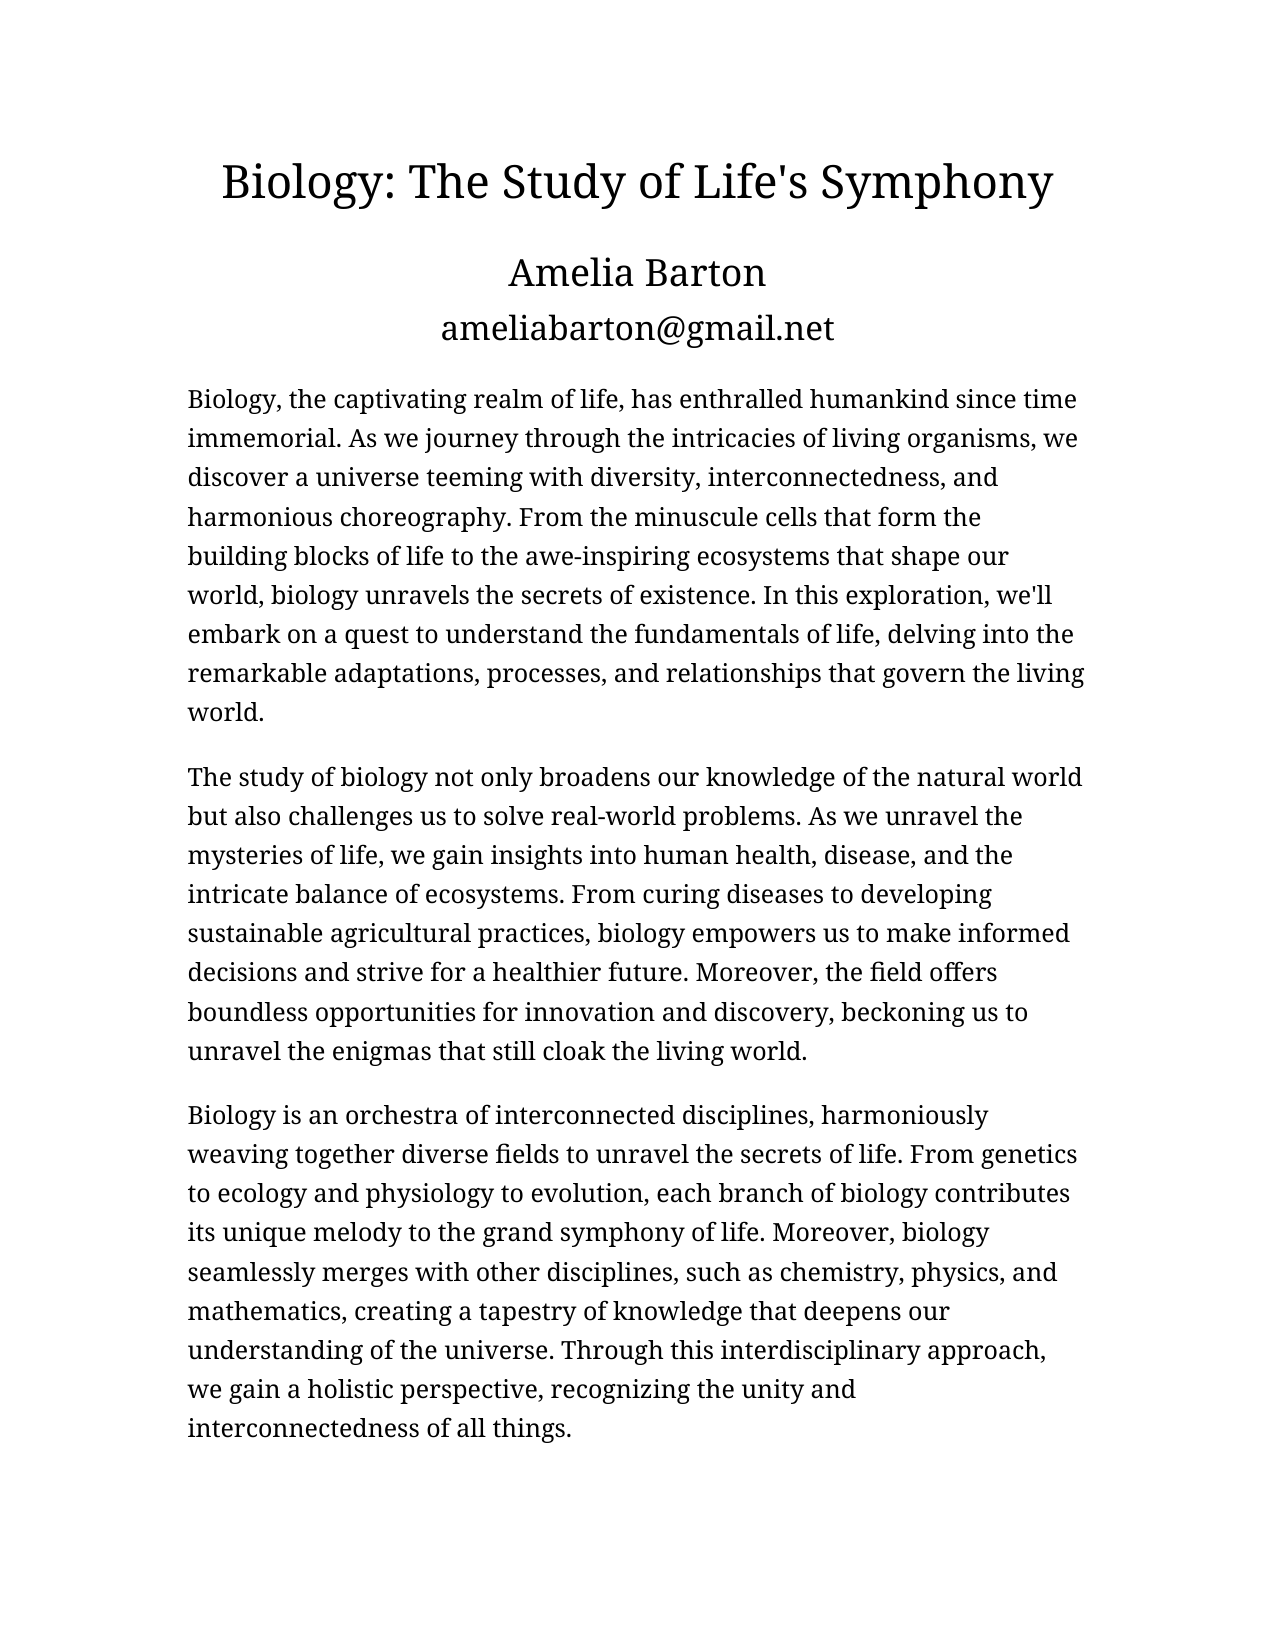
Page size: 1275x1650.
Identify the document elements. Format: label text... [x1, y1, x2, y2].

text Biology is an orchestra of interconnected disciplines, harmoniously weaving together diverse fields to unravel the secrets of life. From genetics to ecology and physiology to evolution, each branch of biology contributes its unique melody to the grand symphony of life. Moreover, biology seamlessly merges with other disciplines, such as chemistry, physics, and mathematics, creating a tapestry of knowledge that deepens our understanding of the universe. Through this interdisciplinary approach, we gain a holistic perspective, recognizing the unity and interconnectedness of all things. [187, 1097, 1087, 1445]
text The study of biology not only broadens our knowledge of the natural world but also challenges us to solve real-world problems. As we unravel the mysteries of life, we gain insights into human health, disease, and the intricate balance of ecosystems. From curing diseases to developing sustainable agricultural practices, biology empowers us to make informed decisions and strive for a healthier future. Moreover, the field offers boundless opportunities for innovation and discovery, beckoning us to unravel the enigmas that still cloak the living world. [187, 759, 1087, 1067]
text Amelia Barton ameliabarton@gmail.net [187, 247, 1087, 350]
text Biology, the captivating realm of life, has enthralled humankind since time immemorial. As we journey through the intricacies of living organisms, we discover a universe teeming with diversity, interconnectedness, and harmonious choreography. From the minuscule cells that form the building blocks of life to the awe-inspiring ecosystems that shape our world, biology unravels the secrets of existence. In this exploration, we'll embark on a quest to understand the fundamentals of life, delving into the remarkable adaptations, processes, and relationships that govern the living world. [187, 382, 1087, 729]
text Biology: The Study of Life's Symphony [187, 150, 1087, 212]
